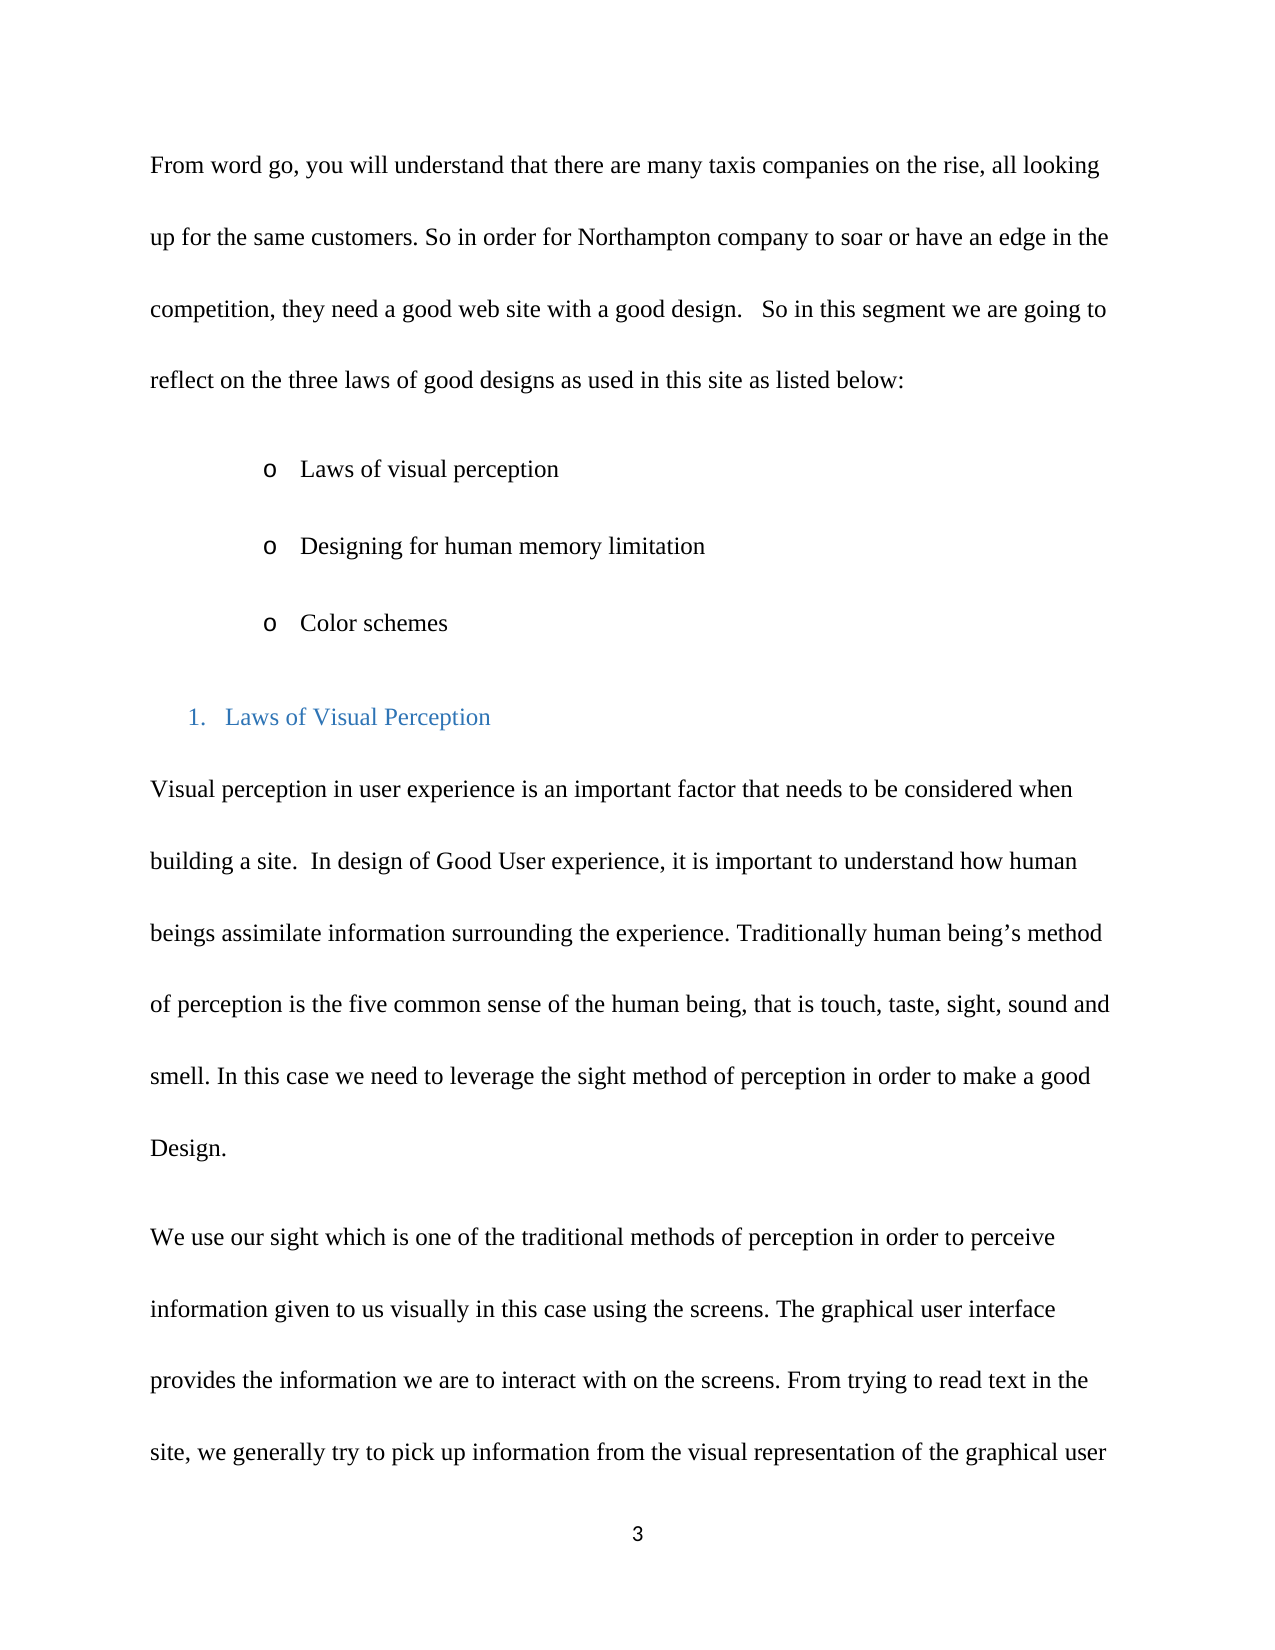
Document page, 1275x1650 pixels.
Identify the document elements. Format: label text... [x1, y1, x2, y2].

list Designing for human memory limitation [262, 531, 1125, 562]
subtitle Laws of Visual Perception [187, 702, 1125, 731]
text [150, 1222, 1125, 1466]
list Laws of visual perception [262, 454, 1125, 485]
text From word go, you will understand that there are many taxis companies on the rise, all looking up for the same customers. So in order for Northampton company to soar or have an edge in the competition, they need a good web site with a good design. So in this segment we are going to reflect on the three laws of good designs as used in this site as listed below: [150, 150, 1125, 394]
list Color schemes [262, 608, 1125, 639]
text Visual perception in user experience is an important factor that needs to be considered when building a site. In design of Good User experience, it is important to understand how human beings assimilate information surrounding the experience. Traditionally human being’s method of perception is the five common sense of the human being, that is touch, taste, sight, sound and smell. In this case we need to leverage the sight method of perception in order to make a good Design. [150, 774, 1125, 1162]
